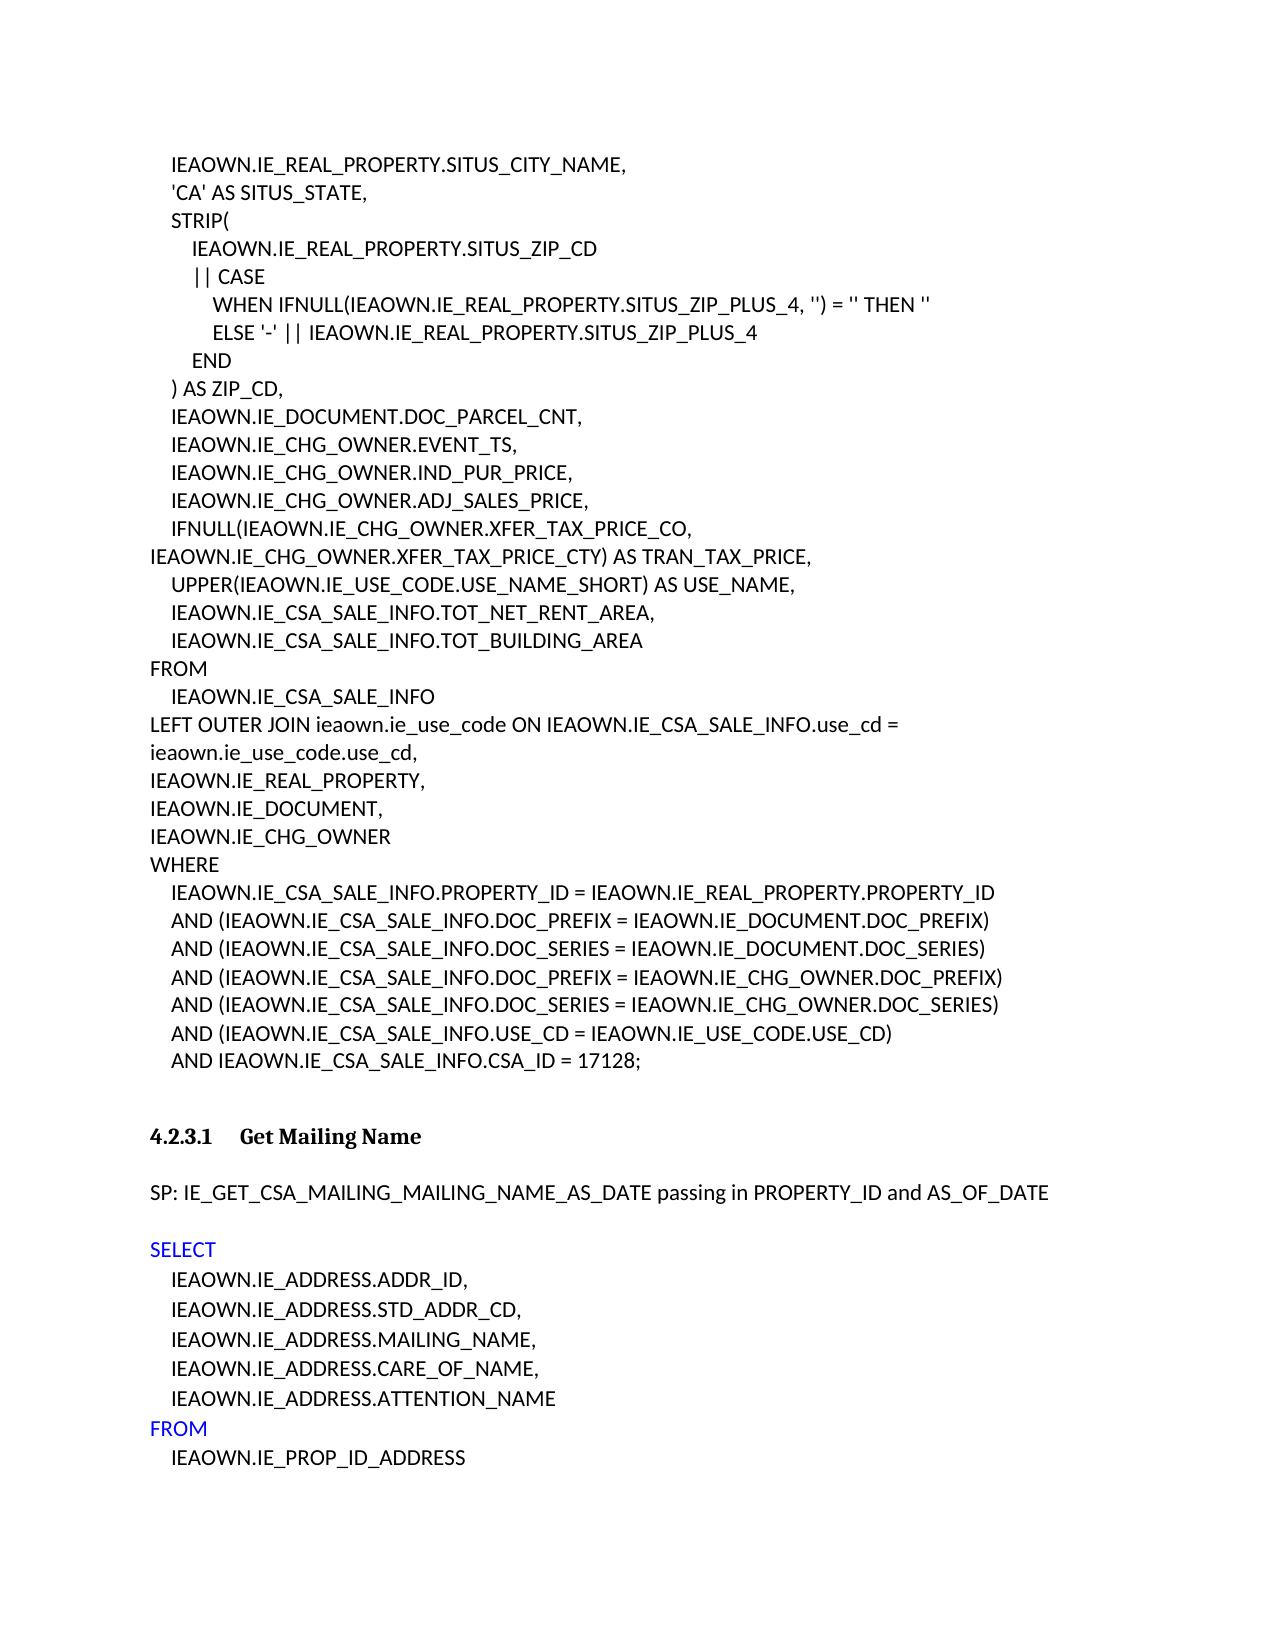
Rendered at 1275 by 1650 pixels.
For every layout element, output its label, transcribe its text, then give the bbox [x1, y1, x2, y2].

text IEAOWN.IE_ADDRESS.ADDR_ID, [150, 1264, 1125, 1293]
text IEAOWN.IE_PROP_ID_ADDRESS [150, 1442, 1125, 1471]
text IEAOWN.IE_ADDRESS.CARE_OF_NAME, [150, 1353, 1125, 1382]
text IEAOWN.IE_ADDRESS.MAILING_NAME, [150, 1323, 1125, 1353]
text IEAOWN.IE_ADDRESS.ATTENTION_NAME [150, 1382, 1125, 1412]
text IEAOWN.IE_ADDRESS.STD_ADDR_CD, [150, 1293, 1125, 1323]
text SELECT [150, 1234, 1125, 1264]
text FROM [150, 1412, 1125, 1442]
subtitle Get Mailing Name [150, 1123, 1125, 1150]
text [150, 150, 1125, 1075]
text SP: IE_GET_CSA_MAILING_MAILING_NAME_AS_DATE passing in PROPERTY_ID and AS_OF_DATE [150, 1178, 1125, 1206]
